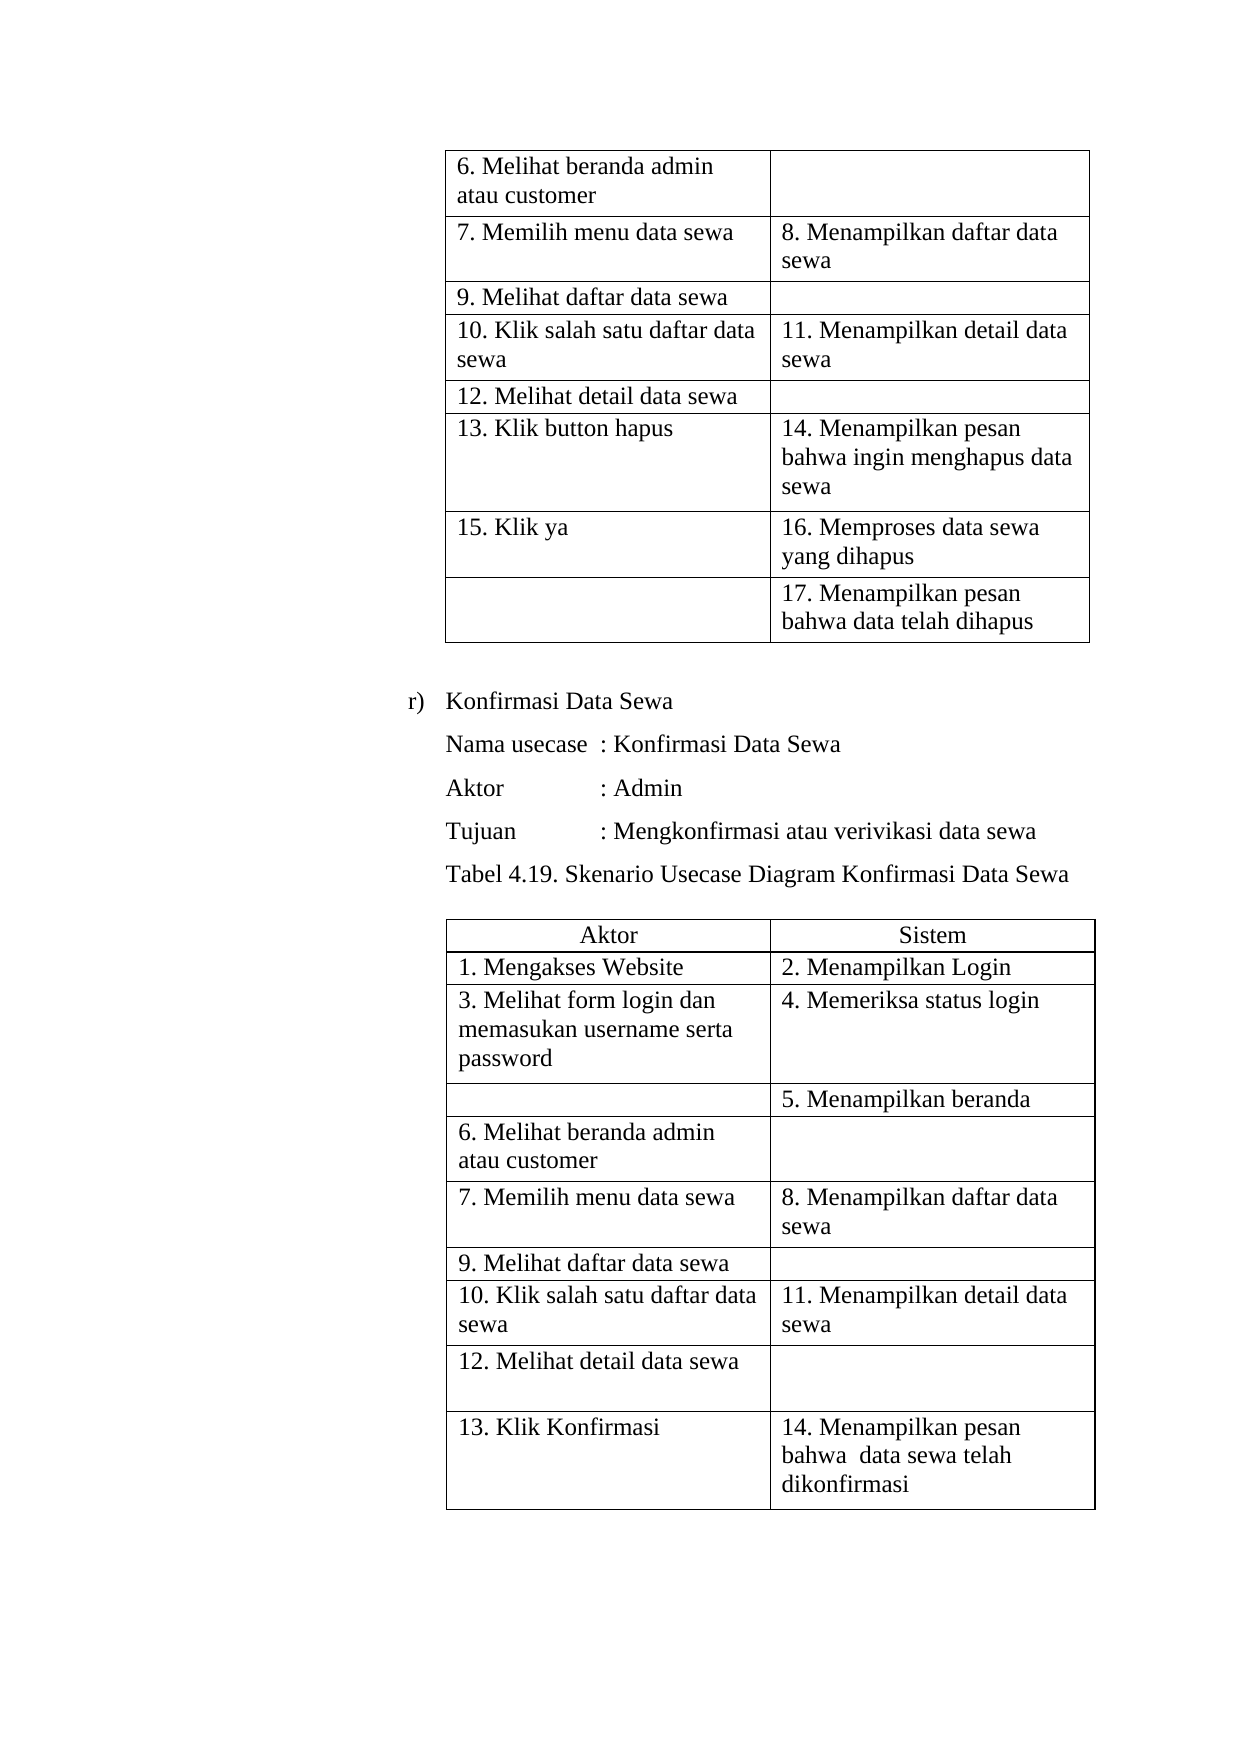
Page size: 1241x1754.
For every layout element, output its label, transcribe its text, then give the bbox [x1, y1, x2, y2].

table_cell [771, 1346, 1094, 1411]
table_header Aktor [447, 920, 770, 951]
table_cell 13. Klik Konfirmasi [447, 1412, 770, 1509]
table_cell 5. Menampilkan beranda [771, 1084, 1094, 1116]
table_cell [447, 1084, 770, 1116]
table_cell 8. Menampilkan daftar data sewa [771, 217, 1089, 281]
table_cell 13. Klik button hapus [446, 414, 770, 511]
table_cell 8. Menampilkan daftar data sewa [771, 1182, 1094, 1247]
table_cell [446, 578, 770, 642]
list Nama usecase : Konfirmasi Data Sewa [445, 729, 1090, 758]
table_cell 10. Klik salah satu daftar data sewa [447, 1281, 770, 1345]
table_header Sistem [771, 920, 1094, 951]
table_cell 7. Memilih menu data sewa [447, 1182, 770, 1247]
table_cell 12. Melihat detail data sewa [447, 1346, 770, 1411]
table_cell 4. Memeriksa status login [771, 985, 1094, 1083]
list Konfirmasi Data Sewa [408, 686, 1090, 715]
table_cell [771, 381, 1089, 412]
table_cell 7. Memilih menu data sewa [446, 217, 770, 281]
table_cell 17. Menampilkan pesan bahwa data telah dihapus [771, 578, 1089, 642]
table_cell [771, 1117, 1094, 1181]
table_cell 2. Menampilkan Login [771, 953, 1094, 984]
list Tabel 4.19. Skenario Usecase Diagram Konfirmasi Data Sewa [445, 859, 1090, 888]
table_cell 6. Melihat beranda admin atau customer [446, 151, 770, 216]
table_cell [771, 151, 1089, 216]
list Aktor : Admin [445, 773, 1090, 801]
table_cell 14. Menampilkan pesan bahwa data sewa telah dikonfirmasi [771, 1412, 1094, 1509]
table_cell [771, 282, 1089, 314]
table_cell [771, 1248, 1094, 1279]
table_cell 11. Menampilkan detail data sewa [771, 315, 1089, 380]
table_cell 1. Mengakses Website [447, 953, 770, 984]
table_cell 16. Memproses data sewa yang dihapus [771, 512, 1089, 577]
table_cell 15. Klik ya [446, 512, 770, 577]
table_cell 9. Melihat daftar data sewa [446, 282, 770, 314]
table_cell 10. Klik salah satu daftar data sewa [446, 315, 770, 380]
table_cell 3. Melihat form login dan memasukan username serta password [447, 985, 770, 1083]
table_cell 12. Melihat detail data sewa [446, 381, 770, 412]
list Tujuan : Mengkonfirmasi atau verivikasi data sewa [445, 816, 1090, 844]
table_cell 6. Melihat beranda admin atau customer [447, 1117, 770, 1181]
table_cell 9. Melihat daftar data sewa [447, 1248, 770, 1279]
table_cell 11. Menampilkan detail data sewa [771, 1281, 1094, 1345]
table_cell 14. Menampilkan pesan bahwa ingin menghapus data sewa [771, 414, 1089, 511]
